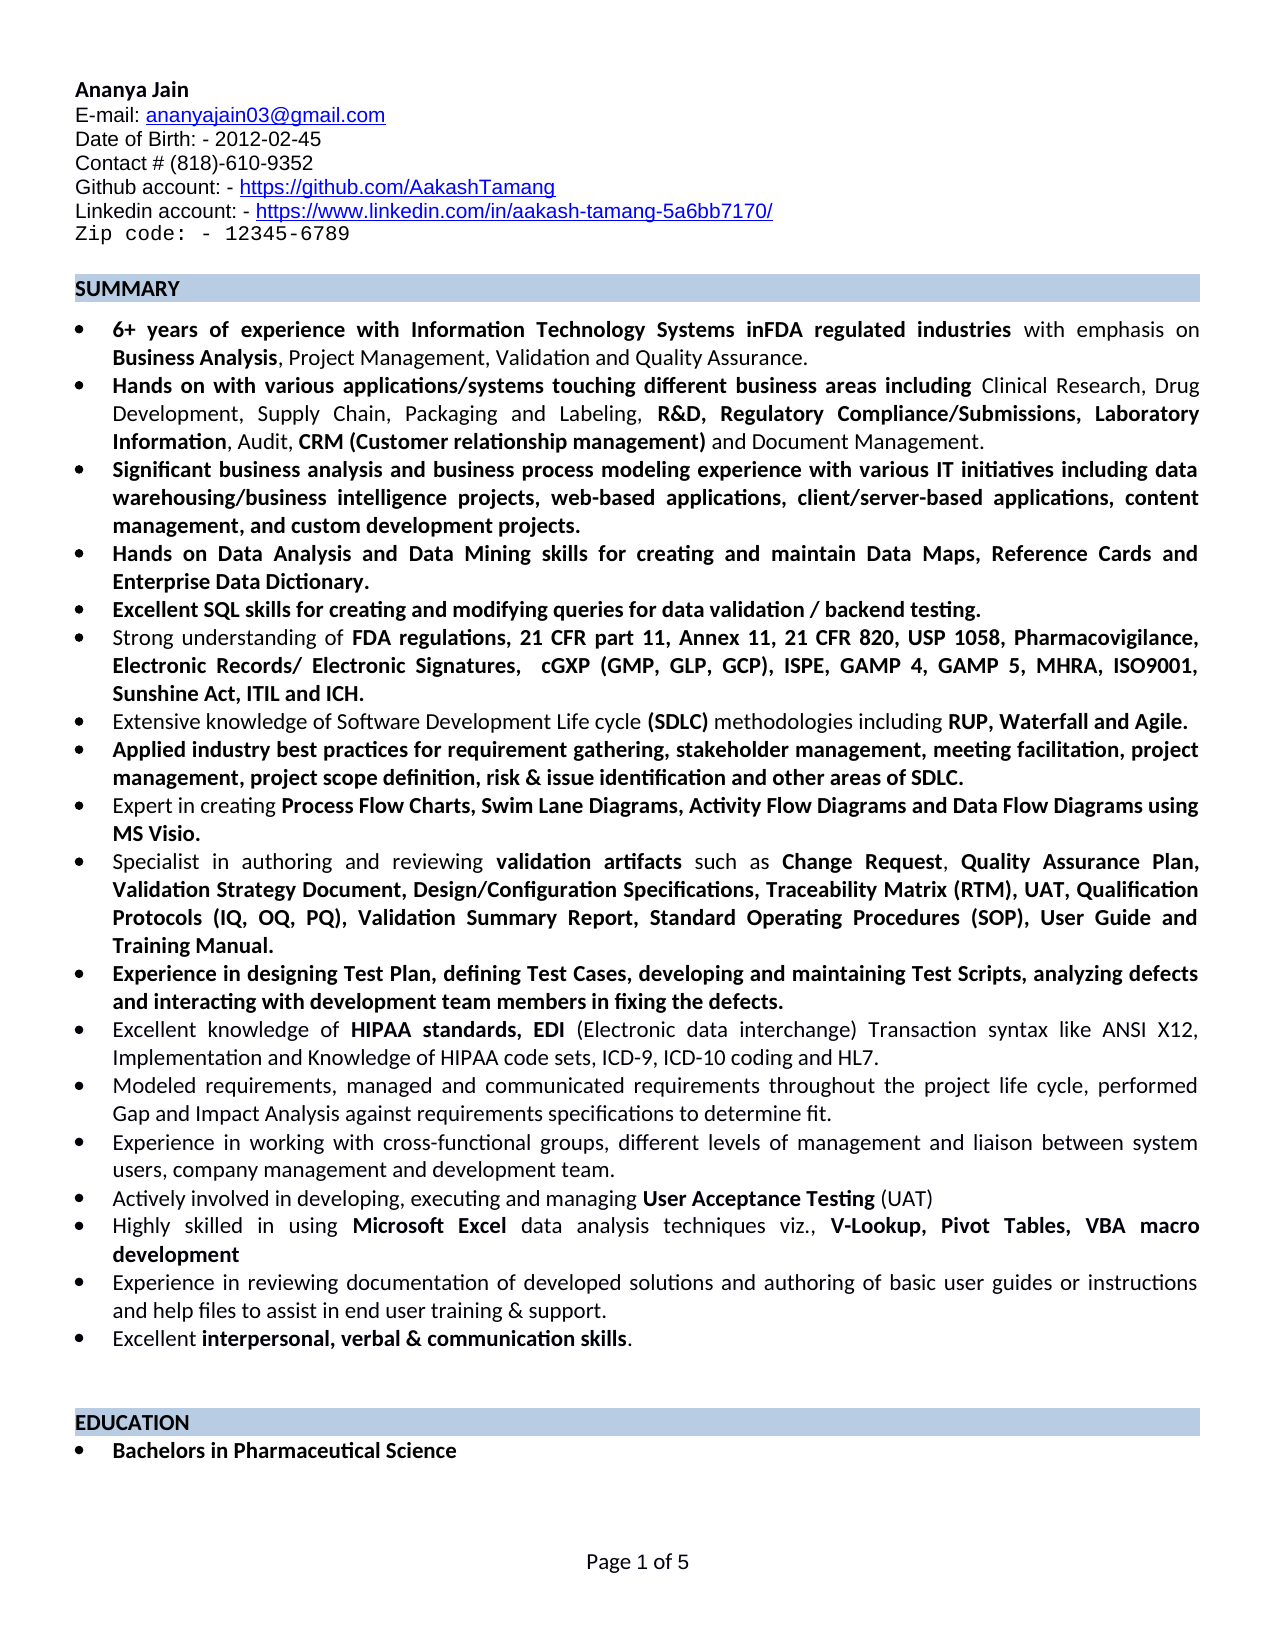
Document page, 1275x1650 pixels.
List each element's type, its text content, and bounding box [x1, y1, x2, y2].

text Github account: - https://github.com/AakashTamang [75, 175, 1200, 199]
list Highly skilled in using Microsoft Excel data analysis techniques viz., V-Lookup, Pivot Tables, VBA macro development [75, 1212, 1200, 1268]
text EDUCATION [75, 1408, 1200, 1436]
list Excellent SQL skills for creating and modifying queries for data validation / backend testing. [75, 595, 1200, 623]
list Significant business analysis and business process modeling experience with various IT initiatives including data warehousing/business intelligence projects, web-based applications, client/server-based applications, content management, and custom development projects. [75, 455, 1200, 539]
text Contact # (818)-610-9352 [75, 151, 1200, 175]
list Modeled requirements, managed and communicated requirements throughout the project life cycle, performed Gap and Impact Analysis against requirements specifications to determine fit. [75, 1072, 1200, 1128]
text Date of Birth: - 2012-02-45 [75, 127, 1200, 151]
list 6+ years of experience with Information Technology Systems inFDA regulated industries with emphasis on Business Analysis, Project Management, Validation and Quality Assurance. [75, 315, 1200, 371]
list Experience in working with cross-functional groups, different levels of management and liaison between system users, company management and development team. [75, 1128, 1200, 1184]
list Applied industry best practices for requirement gathering, stakeholder management, meeting facilitation, project management, project scope definition, risk & issue identification and other areas of SDLC. [75, 735, 1200, 791]
list Hands on Data Analysis and Data Mining skills for creating and maintain Data Maps, Reference Cards and Enterprise Data Dictionary. [75, 539, 1200, 595]
list Experience in designing Test Plan, defining Test Cases, developing and maintaining Test Scripts, analyzing defects and interacting with development team members in fixing the defects. [75, 959, 1200, 1016]
text Zip code: - 12345-6789 [75, 223, 1200, 246]
list Bachelors in Pharmaceutical Science [75, 1436, 1200, 1464]
list Specialist in authoring and reviewing validation artifacts such as Change Request, Quality Assurance Plan, Validation Strategy Document, Design/Configuration Specifications, Traceability Matrix (RTM), UAT, Qualification Protocols (IQ, OQ, PQ), Validation Summary Report, Standard Operating Procedures (SOP), User Guide and Training Manual. [75, 847, 1200, 959]
list Strong understanding of FDA regulations, 21 CFR part 11, Annex 11, 21 CFR 820, USP 1058, Pharmacovigilance, Electronic Records/ Electronic Signatures, cGXP (GMP, GLP, GCP), ISPE, GAMP 4, GAMP 5, MHRA, ISO9001, Sunshine Act, ITIL and ICH. [75, 623, 1200, 707]
list Excellent interpersonal, verbal & communication skills. [75, 1324, 1200, 1352]
text SUMMARY [75, 274, 1200, 302]
text E-mail: ananyajain03@gmail.com [75, 103, 1200, 127]
list Experience in reviewing documentation of developed solutions and authoring of basic user guides or instructions and help files to assist in end user training & support. [75, 1268, 1200, 1324]
list Expert in creating Process Flow Charts, Swim Lane Diagrams, Activity Flow Diagrams and Data Flow Diagrams using MS Visio. [75, 791, 1200, 847]
list Extensive knowledge of Software Development Life cycle (SDLC) methodologies including RUP, Waterfall and Agile. [75, 707, 1200, 735]
list Actively involved in developing, executing and managing User Acceptance Testing (UAT) [75, 1184, 1200, 1212]
text Ananya Jain [75, 75, 1200, 103]
list Excellent knowledge of HIPAA standards, EDI (Electronic data interchange) Transaction syntax like ANSI X12, Implementation and Knowledge of HIPAA code sets, ICD-9, ICD-10 coding and HL7. [75, 1016, 1200, 1072]
list Hands on with various applications/systems touching different business areas including Clinical Research, Drug Development, Supply Chain, Packaging and Labeling, R&D, Regulatory Compliance/Submissions, Laboratory Information, Audit, CRM (Customer relationship management) and Document Management. [75, 371, 1200, 455]
text Linkedin account: - https://www.linkedin.com/in/aakash-tamang-5a6bb7170/ [75, 199, 1200, 223]
